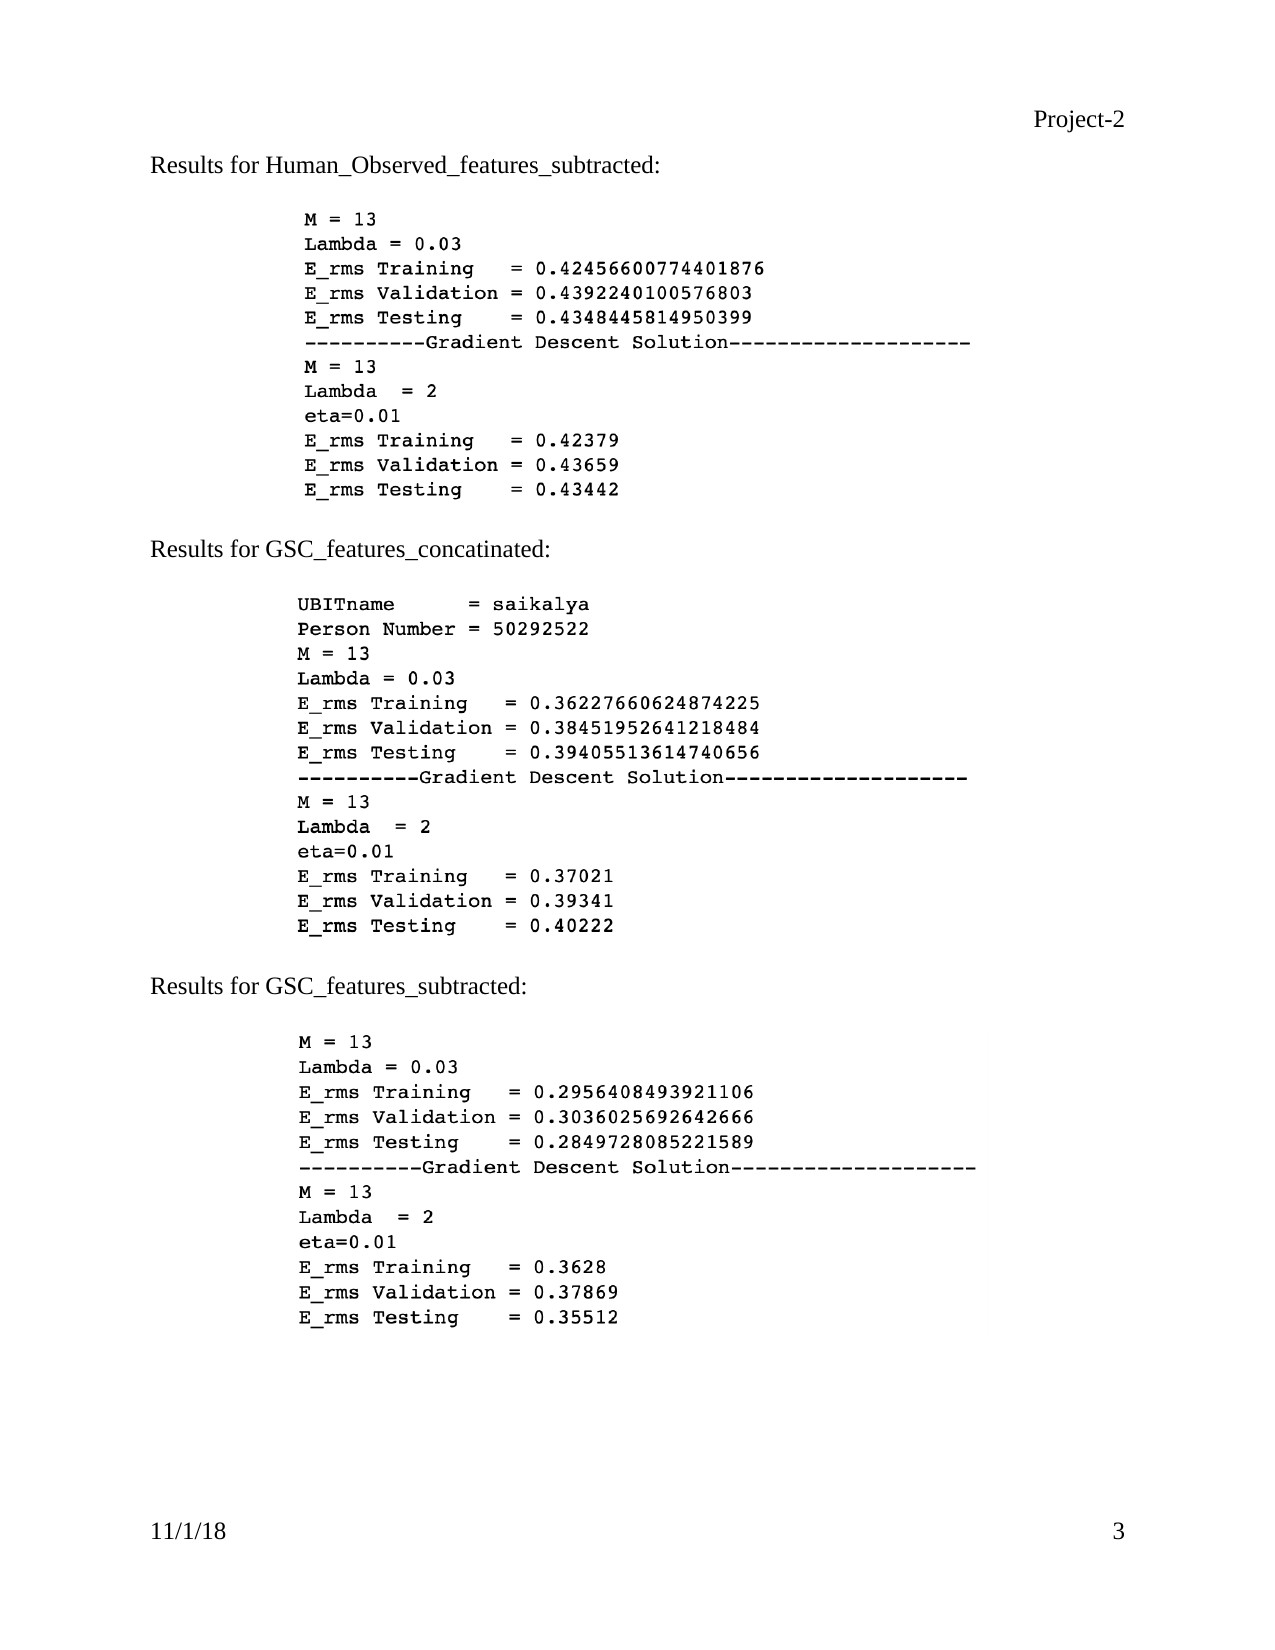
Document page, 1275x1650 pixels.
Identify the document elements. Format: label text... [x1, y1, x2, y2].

picture [292, 207, 983, 506]
picture [292, 591, 983, 943]
text Results for GSC_features_subtracted: [150, 971, 1125, 1000]
text Results for GSC_features_concatinated: [150, 534, 1125, 563]
text Results for Human_Observed_features_subtracted: [150, 150, 1125, 179]
picture [286, 1028, 989, 1337]
